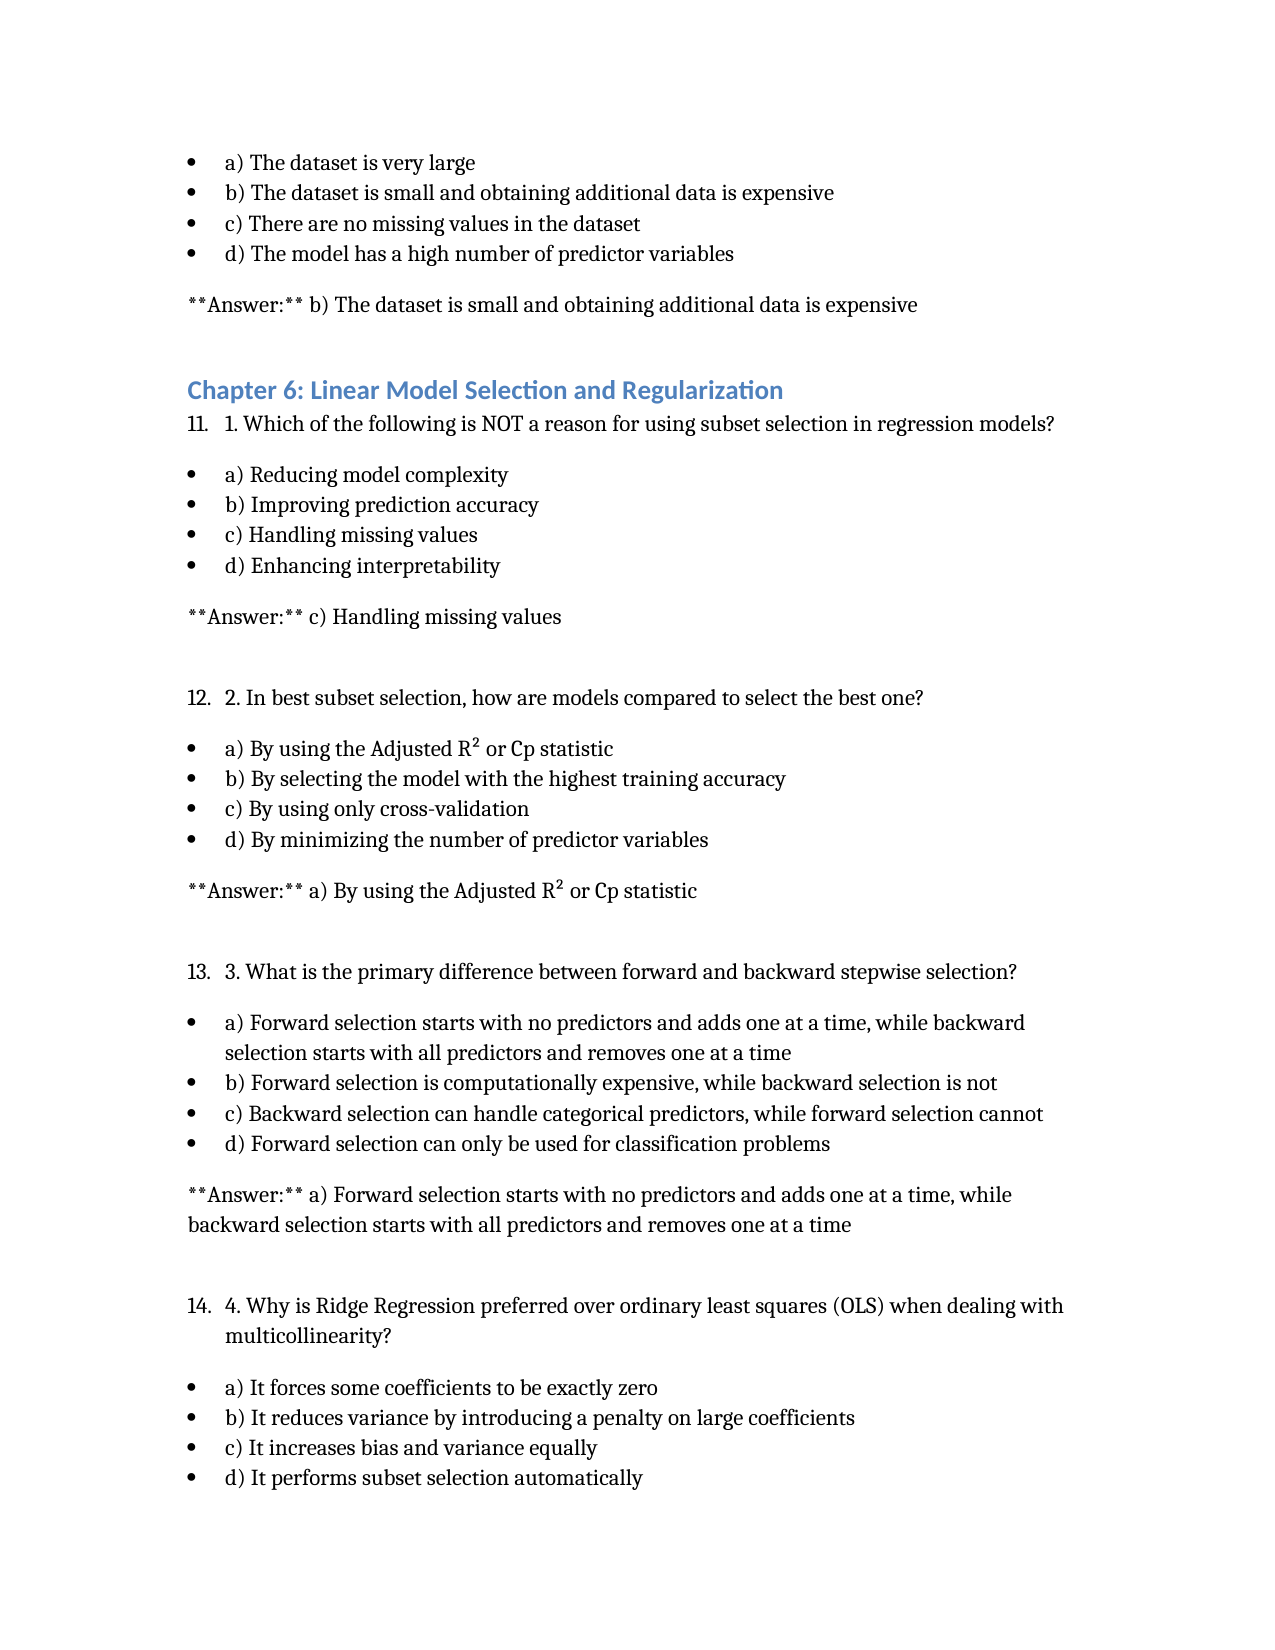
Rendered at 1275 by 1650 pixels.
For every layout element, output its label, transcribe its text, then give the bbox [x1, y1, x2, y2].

list c) There are no missing values in the dataset [187, 210, 1087, 237]
list b) Improving prediction accuracy [187, 492, 1087, 518]
list c) Backward selection can handle categorical predictors, while forward selection cannot [187, 1100, 1087, 1127]
text **Answer:** a) By using the Adjusted R² or Cp statistic [187, 877, 1087, 934]
text **Answer:** b) The dataset is small and obtaining additional data is expensive [187, 292, 1087, 348]
list c) It increases bias and variance equally [187, 1435, 1087, 1461]
list b) It reduces variance by introducing a penalty on large coefficients [187, 1404, 1087, 1431]
text **Answer:** a) Forward selection starts with no predictors and adds one at a time, while backward selection starts with all predictors and removes one at a time [187, 1182, 1087, 1268]
list c) Handling missing values [187, 522, 1087, 549]
list a) The dataset is very large [187, 150, 1087, 176]
list d) Enhancing interpretability [187, 552, 1087, 579]
list a) Forward selection starts with no predictors and adds one at a time, while backward selection starts with all predictors and removes one at a time [187, 1010, 1087, 1066]
list a) It forces some coefficients to be exactly zero [187, 1374, 1087, 1401]
list a) By using the Adjusted R² or Cp statistic [187, 736, 1087, 762]
list d) The model has a high number of predictor variables [187, 241, 1087, 267]
list 4. Why is Ridge Regression preferred over ordinary least squares (OLS) when dealing with multicollinearity? [187, 1293, 1087, 1350]
list b) By selecting the model with the highest training accuracy [187, 766, 1087, 792]
list b) Forward selection is computationally expensive, while backward selection is not [187, 1070, 1087, 1097]
list d) Forward selection can only be used for classification problems [187, 1131, 1087, 1157]
subtitle Chapter 6: Linear Model Selection and Regularization [187, 373, 1087, 406]
list 2. In best subset selection, how are models compared to select the best one? [187, 685, 1087, 711]
list c) By using only cross-validation [187, 796, 1087, 823]
list a) Reducing model complexity [187, 462, 1087, 488]
list 1. Which of the following is NOT a reason for using subset selection in regression models? [187, 411, 1087, 437]
list b) The dataset is small and obtaining additional data is expensive [187, 180, 1087, 207]
list d) It performs subset selection automatically [187, 1465, 1087, 1491]
text **Answer:** c) Handling missing values [187, 603, 1087, 660]
list d) By minimizing the number of predictor variables [187, 826, 1087, 853]
list 3. What is the primary difference between forward and backward stepwise selection? [187, 959, 1087, 985]
